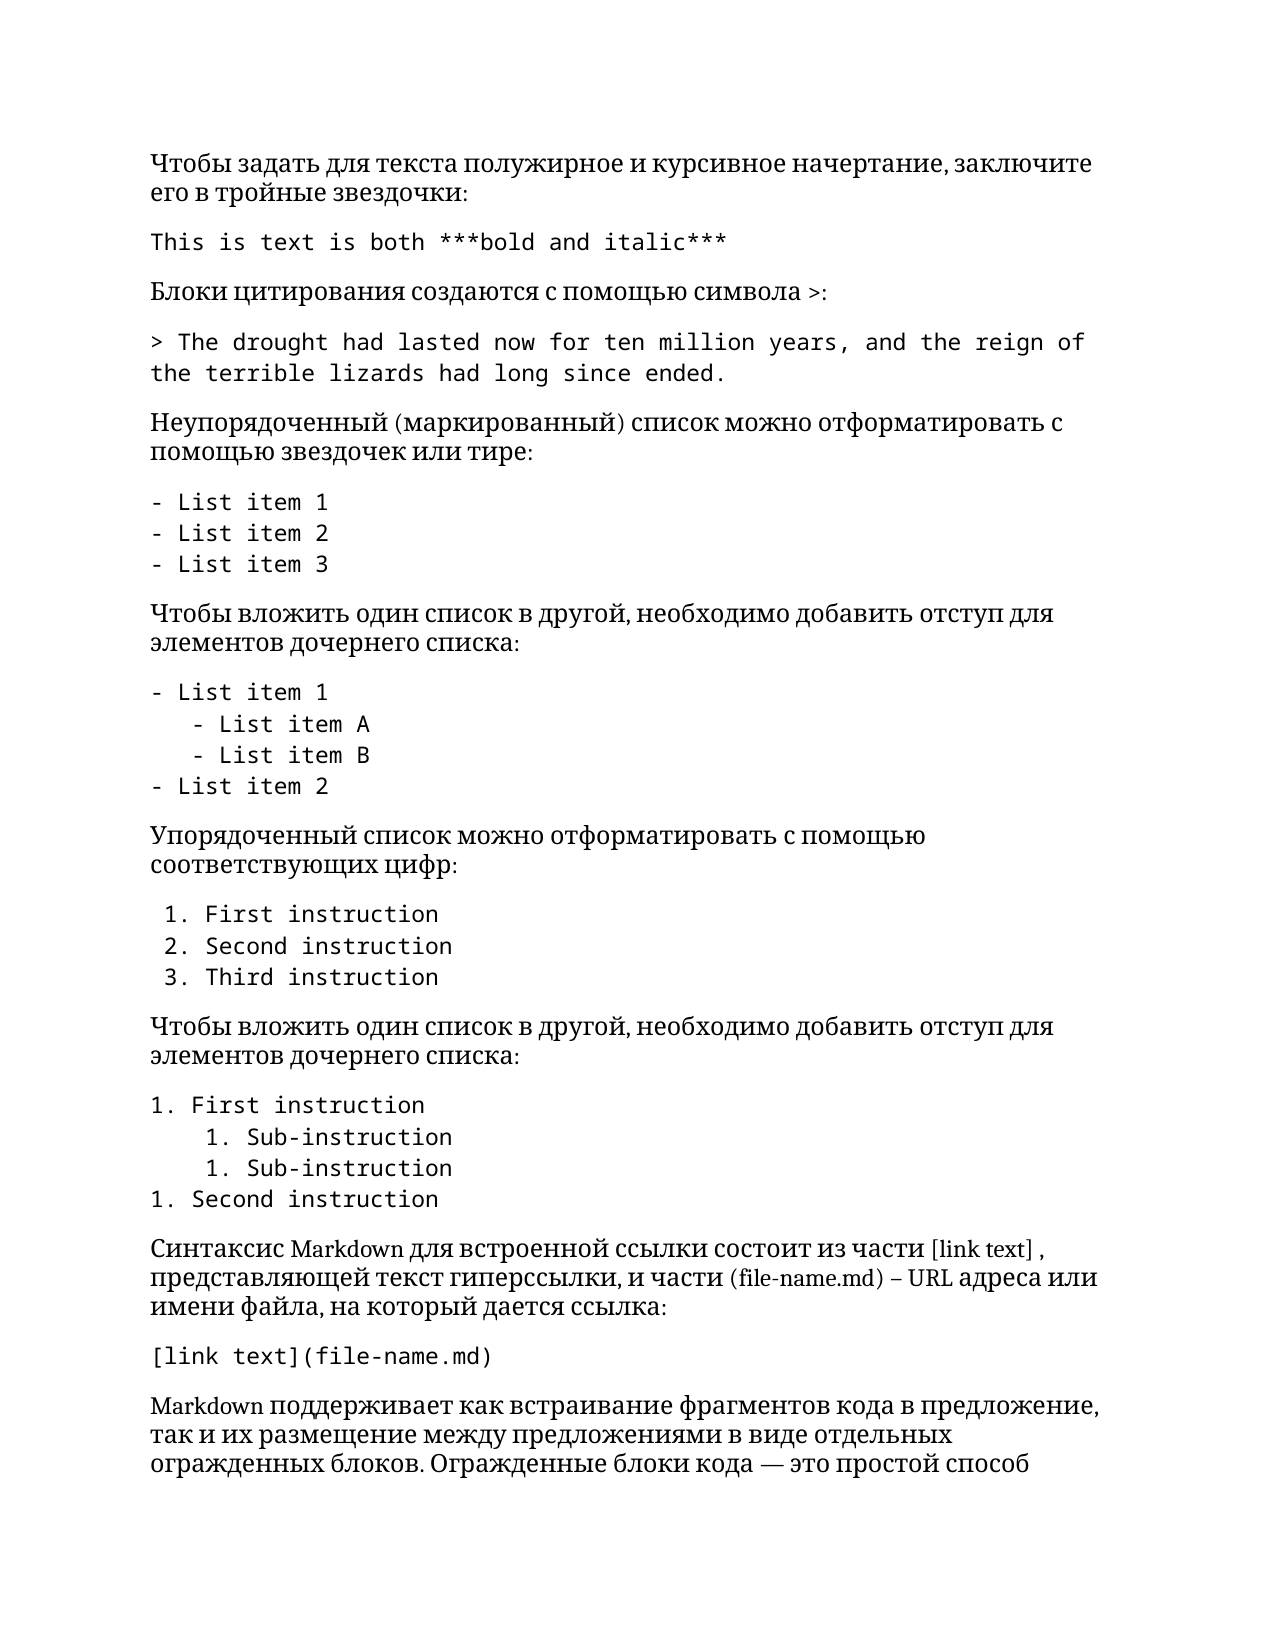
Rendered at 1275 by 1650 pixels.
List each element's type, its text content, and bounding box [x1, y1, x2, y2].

text Чтобы вложить один список в другой, необходимо добавить отступ для элементов дочернего списка: [150, 1013, 1125, 1070]
text - List item 1 - List item 2 - List item 3 [150, 485, 1125, 579]
text Неупорядоченный (маркированный) список можно отформатировать с помощью звездочек или тире: [150, 409, 1125, 467]
text [link text](file-name.md) [150, 1340, 1125, 1371]
text Синтаксис Markdown для встроенной ссылки состоит из части [link text] , представляющей текст гиперссылки, и части (file-name.md) – URL адреса или имени файла, на который дается ссылка: [150, 1235, 1125, 1321]
text 1. First instruction 1. Sub-instruction 1. Sub-instruction 1. Second instruction [150, 1089, 1125, 1214]
text Упорядоченный список можно отформатировать с помощью соответствующих цифр: [150, 822, 1125, 879]
text - List item 1 - List item A - List item B - List item 2 [150, 676, 1125, 801]
text > The drought had lasted now for ten million years, and the reign of the terrible lizards had long since ended. [150, 326, 1125, 388]
text Чтобы задать для текста полужирное и курсивное начертание, заключите его в тройные звездочки: [150, 150, 1125, 207]
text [150, 1392, 1125, 1478]
text Блоки цитирования создаются с помощью символа >: [150, 278, 1125, 307]
text 1. First instruction 2. Second instruction 3. Third instruction [150, 898, 1125, 992]
text This is text is both ***bold and italic*** [150, 226, 1125, 257]
text Чтобы вложить один список в другой, необходимо добавить отступ для элементов дочернего списка: [150, 600, 1125, 657]
